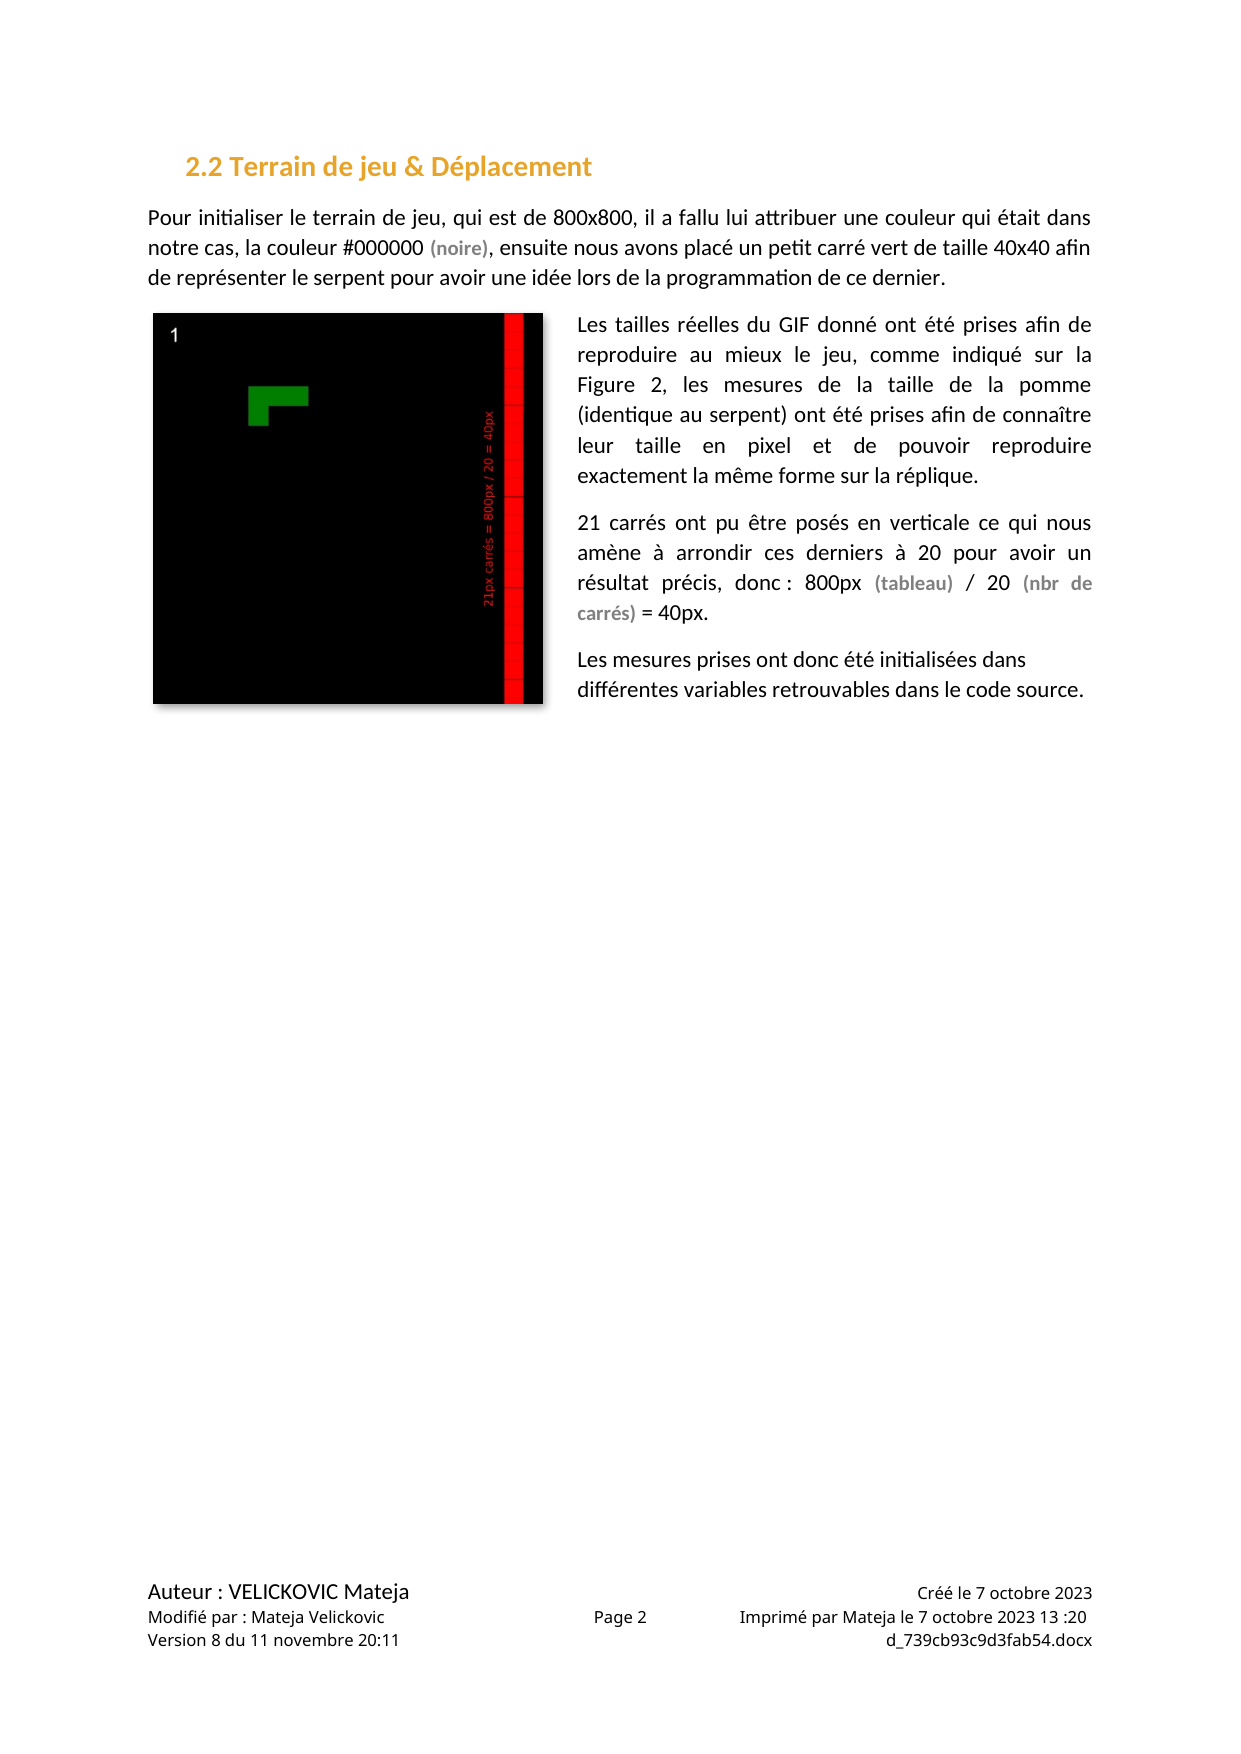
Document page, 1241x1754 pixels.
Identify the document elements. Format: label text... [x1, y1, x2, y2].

picture [153, 313, 543, 704]
text 2.2 Terrain de jeu & Déplacement [185, 148, 1093, 183]
text Les mesures prises ont donc été initialisées dans différentes variables retrouvables dans le code source. [551, 645, 1093, 704]
text 21 carrés ont pu être posés en verticale ce qui nous amène à arrondir ces derniers à 20 pour avoir un résultat précis, donc : 800px (tableau) / 20 (nbr de carrés) = 40px. [551, 508, 1093, 627]
text Pour initialiser le terrain de jeu, qui est de 800x800, il a fallu lui attribuer une couleur qui était dans notre cas, la couleur #000000 (noire), ensuite nous avons placé un petit carré vert de taille 40x40 afin de représenter le serpent pour avoir une idée lors de la programmation de ce dernier. [148, 203, 1093, 291]
text Les tailles réelles du GIF donné ont été prises afin de reproduire au mieux le jeu, comme indiqué sur la Figure 2, les mesures de la taille de la pomme (identique au serpent) ont été prises afin de connaître leur taille en pixel et de pouvoir reproduire exactement la même forme sur la réplique. [148, 310, 1093, 489]
